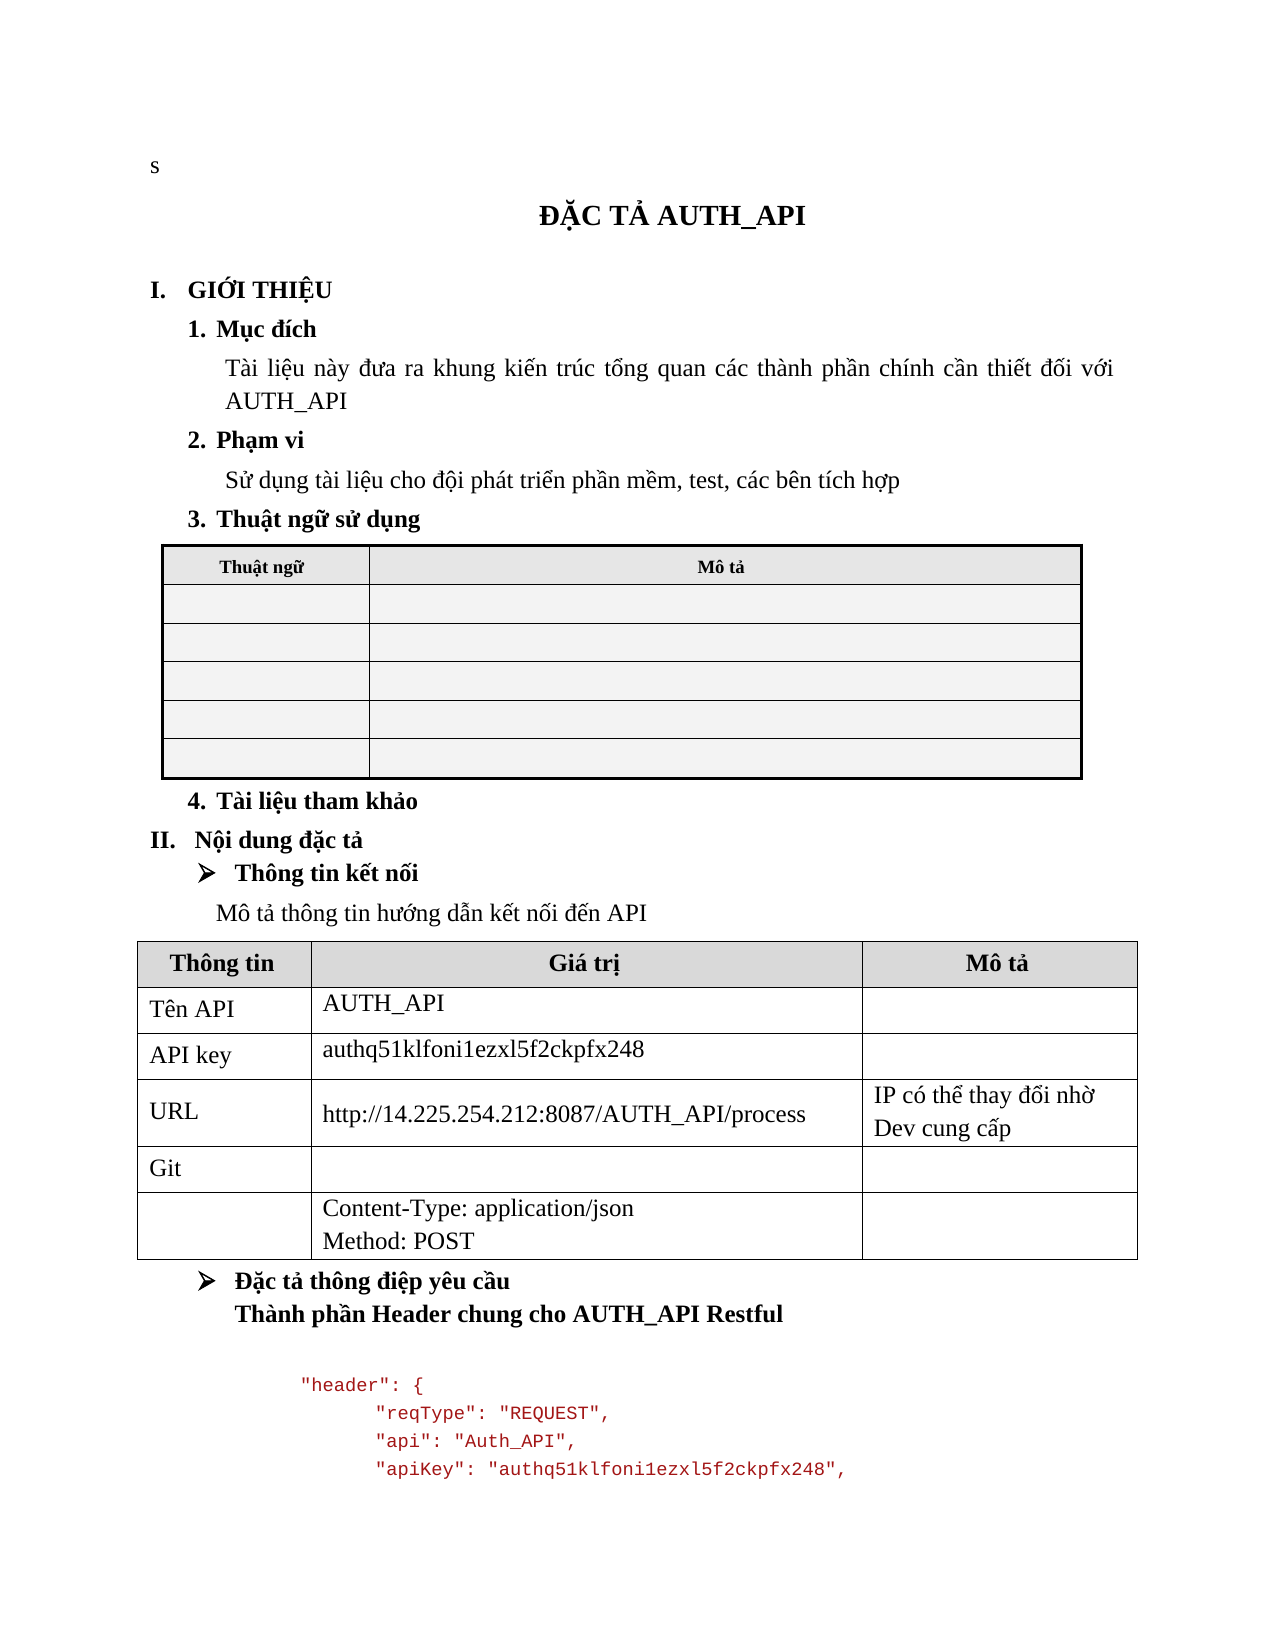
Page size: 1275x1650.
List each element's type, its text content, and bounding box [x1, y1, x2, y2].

table_cell [863, 1034, 1137, 1079]
table_cell [312, 1147, 862, 1192]
list Tài liệu tham khảo [187, 786, 1121, 815]
list Mục đích [187, 314, 1121, 343]
list Đặc tả thông điệp yêu cầu [197, 1266, 1121, 1295]
table_cell Content-Type: application/json Method: POST [312, 1193, 862, 1259]
list Thuật ngữ sử dụng [187, 504, 1121, 533]
table_cell Tên API [138, 988, 311, 1033]
table_header Giá trị [312, 942, 862, 987]
table_cell [164, 585, 369, 623]
table_cell [370, 585, 1080, 623]
text "header": { [150, 1369, 1125, 1397]
text ĐẶC TẢ AUTH_API [150, 198, 1120, 231]
table_cell URL [138, 1080, 311, 1146]
text "api": "Auth_API", [150, 1425, 1125, 1453]
text "reqType": "REQUEST", [150, 1397, 1125, 1425]
table_cell [370, 739, 1080, 777]
text s [150, 150, 1125, 179]
list GIỚI THIỆU [150, 275, 1120, 303]
table_cell [370, 662, 1080, 700]
list Phạm vi [187, 426, 1121, 454]
table_cell authq51klfoni1ezxl5f2ckpfx248 [312, 1034, 862, 1079]
table_cell [164, 739, 369, 777]
table_cell Git [138, 1147, 311, 1192]
table_header Thông tin [138, 942, 311, 987]
list Sử dụng tài liệu cho đội phát triển phần mềm, test, các bên tích hợp [225, 465, 1116, 494]
list Tài liệu này đưa ra khung kiến trúc tổng quan các thành phần chính cần thiết đối với AUTH_API [225, 353, 1116, 415]
table_cell [164, 624, 369, 661]
table_cell API key [138, 1034, 311, 1079]
table_cell IP có thể thay đổi nhờ Dev cung cấp [863, 1080, 1137, 1146]
table_cell [370, 624, 1080, 661]
list Thông tin kết nối [197, 858, 1121, 887]
table_cell [863, 1147, 1137, 1192]
table_header Mô tả [370, 547, 1080, 584]
table_header Thuật ngữ [164, 547, 369, 584]
table_cell [164, 701, 369, 738]
table_header Mô tả [863, 942, 1137, 987]
table_cell AUTH_API [312, 988, 862, 1033]
table_cell [138, 1193, 311, 1259]
table_cell http://14.225.254.212:8087/AUTH_API/process [312, 1080, 862, 1146]
table_cell [370, 701, 1080, 738]
table_cell [164, 662, 369, 700]
text Mô tả thông tin hướng dẫn kết nối đến API [216, 898, 1116, 926]
table_cell [863, 1193, 1137, 1259]
list Nội dung đặc tả [150, 825, 1120, 854]
list Thành phần Header chung cho AUTH_API Restful [234, 1299, 1121, 1328]
text "apiKey": "authq51klfoni1ezxl5f2ckpfx248", [150, 1453, 1125, 1481]
table_cell [863, 988, 1137, 1033]
